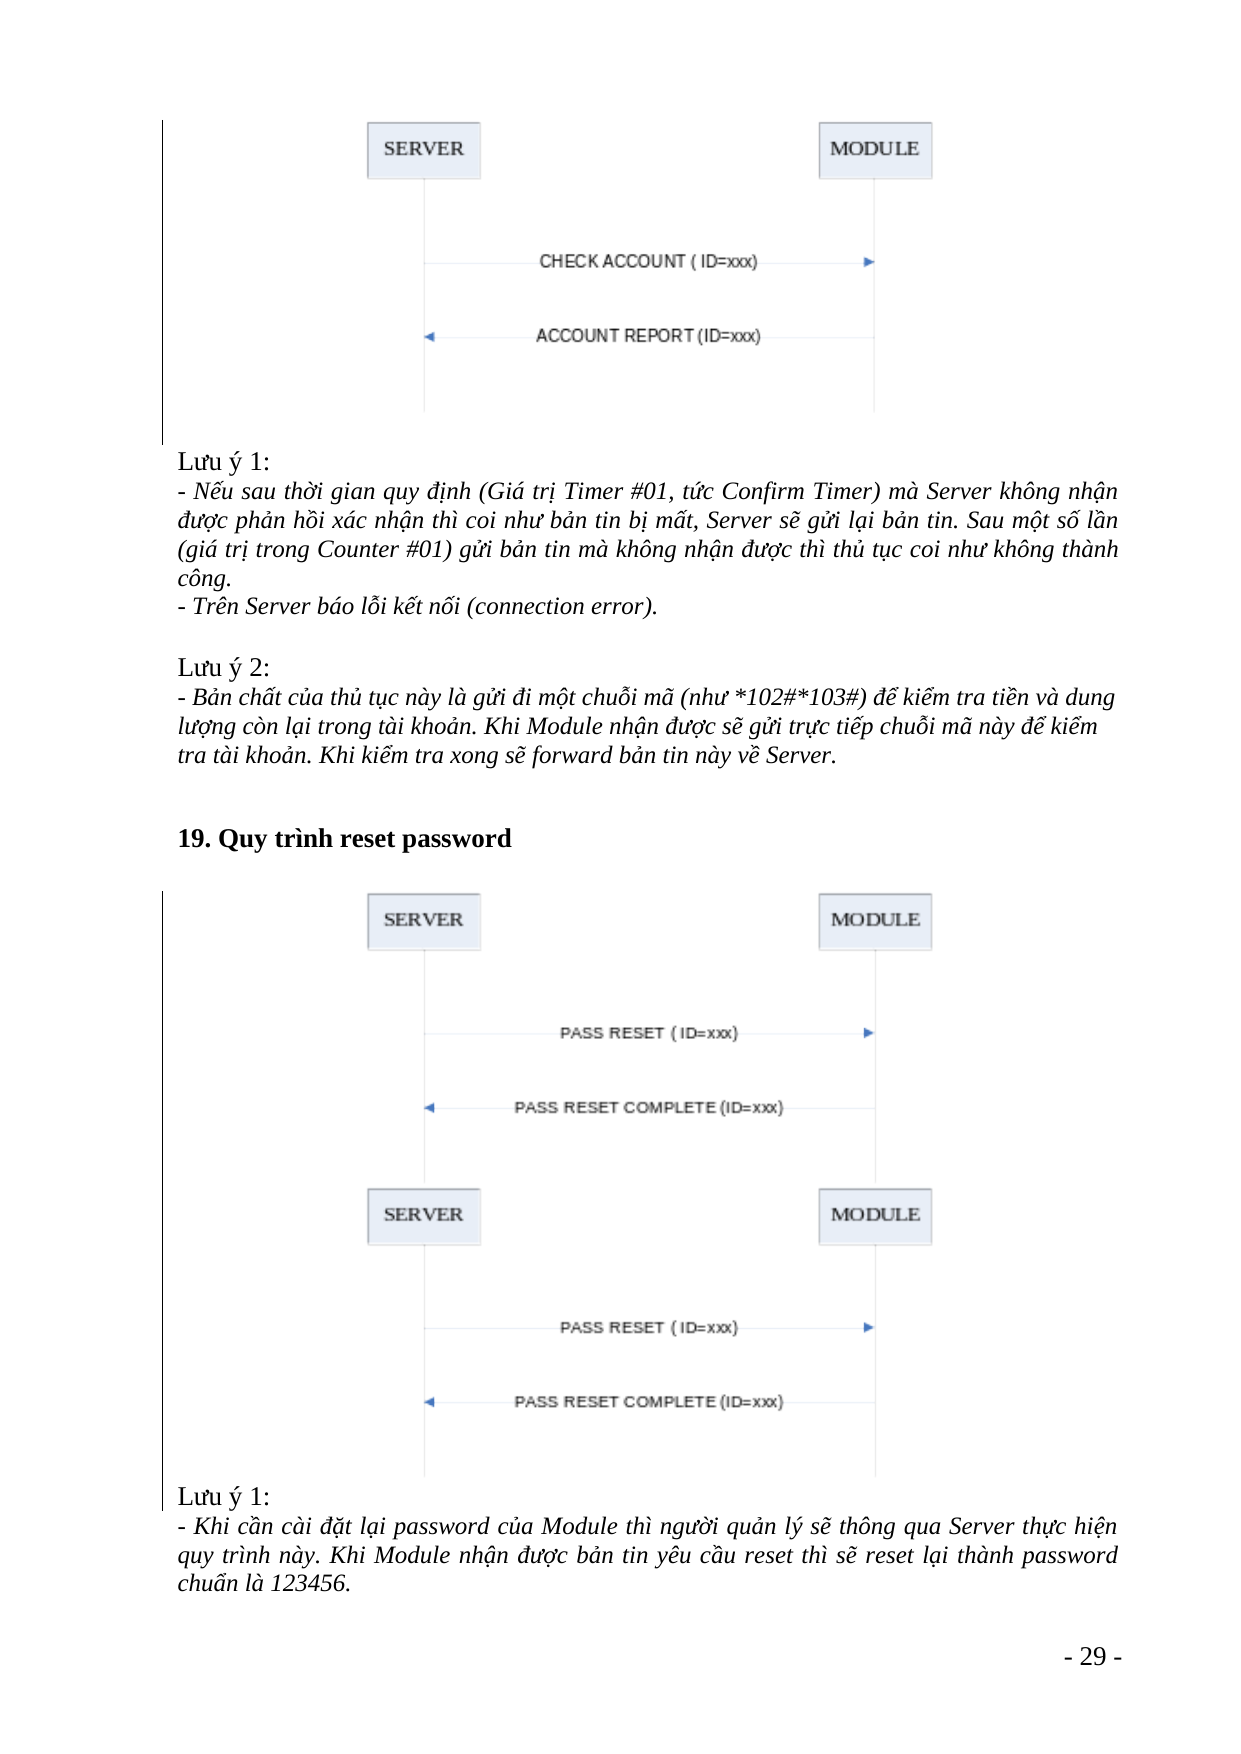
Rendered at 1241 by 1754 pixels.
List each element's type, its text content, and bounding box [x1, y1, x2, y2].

text - Khi cần cài đặt lại password của Module thì người quản lý sẽ thông qua Server thực hiện quy trình này. Khi Module nhận được bản tin yêu cầu reset thì sẽ reset lại thành password chuẩn là 123456. [177, 1511, 1122, 1597]
text Lưu ý 1: [177, 445, 1122, 476]
subtitle 19. Quy trình reset password [177, 822, 1122, 854]
text - Trên Server báo lỗi kết nối (connection error). [177, 591, 1122, 620]
text Lưu ý 1: [177, 1480, 1122, 1511]
text - Nếu sau thời gian quy định (Giá trị Timer #01, tức Confirm Timer) mà Server không nhận được phản hồi xác nhận thì coi như bản tin bị mất, Server sẽ gửi lại bản tin. Sau một số lần (giá trị trong Counter #01) gửi bản tin mà không nhận được thì thủ tục coi như không thành công. [177, 476, 1122, 591]
text - Bản chất của thủ tục này là gửi đi một chuỗi mã (như *102#*103#) để kiểm tra tiền và dung lượng còn lại trong tài khoản. Khi Module nhận được sẽ gửi trực tiếp chuỗi mã này để kiểm tra tài khoản. Khi kiểm tra xong sẽ forward bản tin này về Server. [177, 682, 1122, 769]
text Lưu ý 2: [177, 651, 1122, 682]
